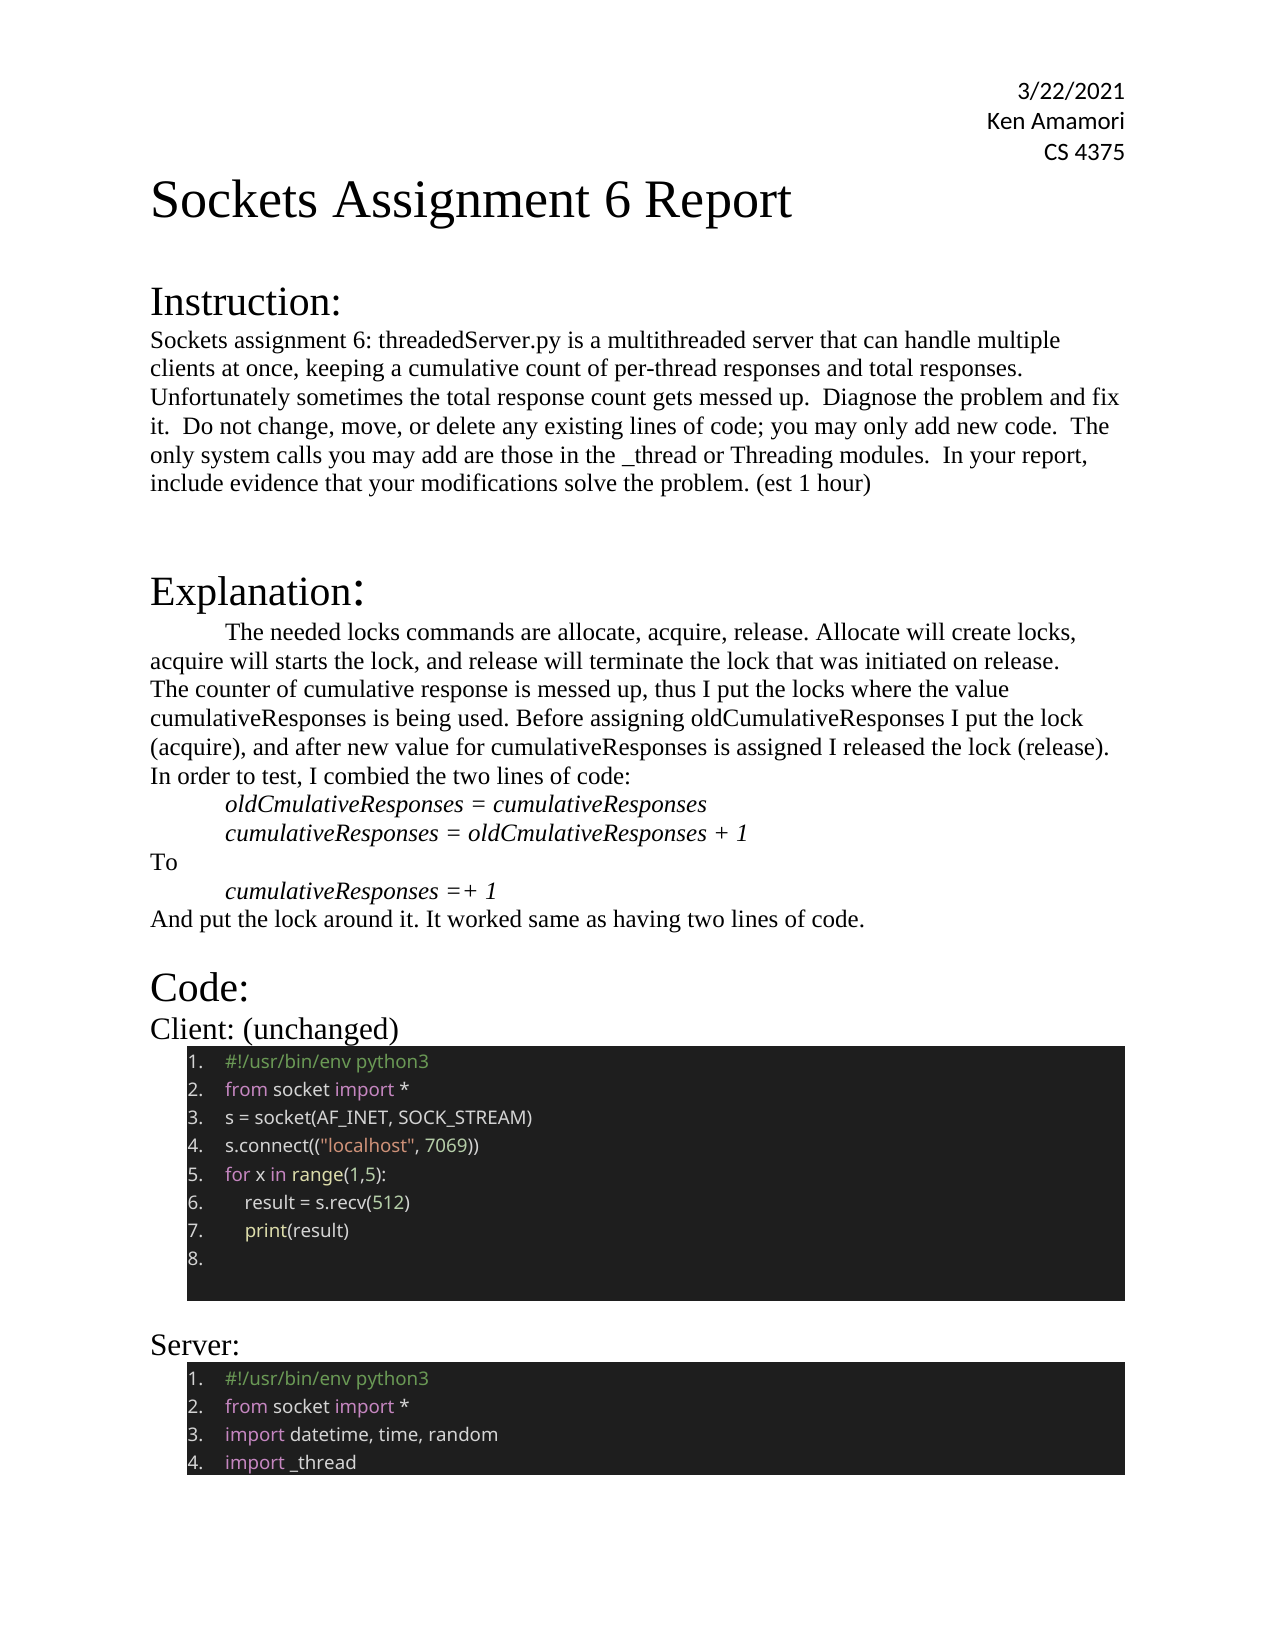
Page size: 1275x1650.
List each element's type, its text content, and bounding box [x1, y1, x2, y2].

text The needed locks commands are allocate, acquire, release. Allocate will create locks, acquire will starts the lock, and release will terminate the lock that was initiated on release. [150, 617, 1125, 674]
text Sockets Assignment 6 Report [150, 167, 1125, 229]
list s = socket(AF_INET, SOCK_STREAM) [187, 1102, 1125, 1130]
text Explanation: [150, 557, 1125, 617]
text And put the lock around it. It worked same as having two lines of code. [150, 904, 1125, 933]
text Instruction: [150, 277, 1125, 325]
list #!/usr/bin/env python3 [187, 1362, 1125, 1390]
text Sockets assignment 6: threadedServer.py is a multithreaded server that can handle multiple clients at once, keeping a cumulative count of per-thread responses and total responses. Unfortunately sometimes the total response count gets messed up. Diagnose the problem and fix it. Do not change, move, or delete any existing lines of code; you may only add new code. The only system calls you may add are those in the _thread or Threading modules. In your report, include evidence that your modifications solve the problem. (est 1 hour) [150, 325, 1125, 497]
list from socket import * [187, 1074, 1125, 1102]
text To cumulativeResponses =+ 1 [150, 847, 1125, 904]
list import _thread [187, 1447, 1125, 1475]
list for x in range(1,5): [187, 1158, 1125, 1186]
list from socket import * [187, 1390, 1125, 1418]
text Code: [150, 962, 1125, 1010]
list #!/usr/bin/env python3 [187, 1046, 1125, 1074]
text Server: [150, 1326, 1125, 1362]
list import datetime, time, random [187, 1418, 1125, 1447]
text Client: (unchanged) [150, 1010, 1125, 1046]
list print(result) [187, 1214, 1125, 1243]
list s.connect(("localhost", 7069)) [187, 1130, 1125, 1158]
text The counter of cumulative response is messed up, thus I put the locks where the value cumulativeResponses is being used. Before assigning oldCumulativeResponses I put the lock (acquire), and after new value for cumulativeResponses is assigned I released the lock (release). In order to test, I combied the two lines of code: oldCmulativeResponses = cumulativeResponses cumulativeResponses = oldCmulativeResponses + 1 [150, 674, 1125, 847]
list result = s.recv(512) [187, 1186, 1125, 1214]
